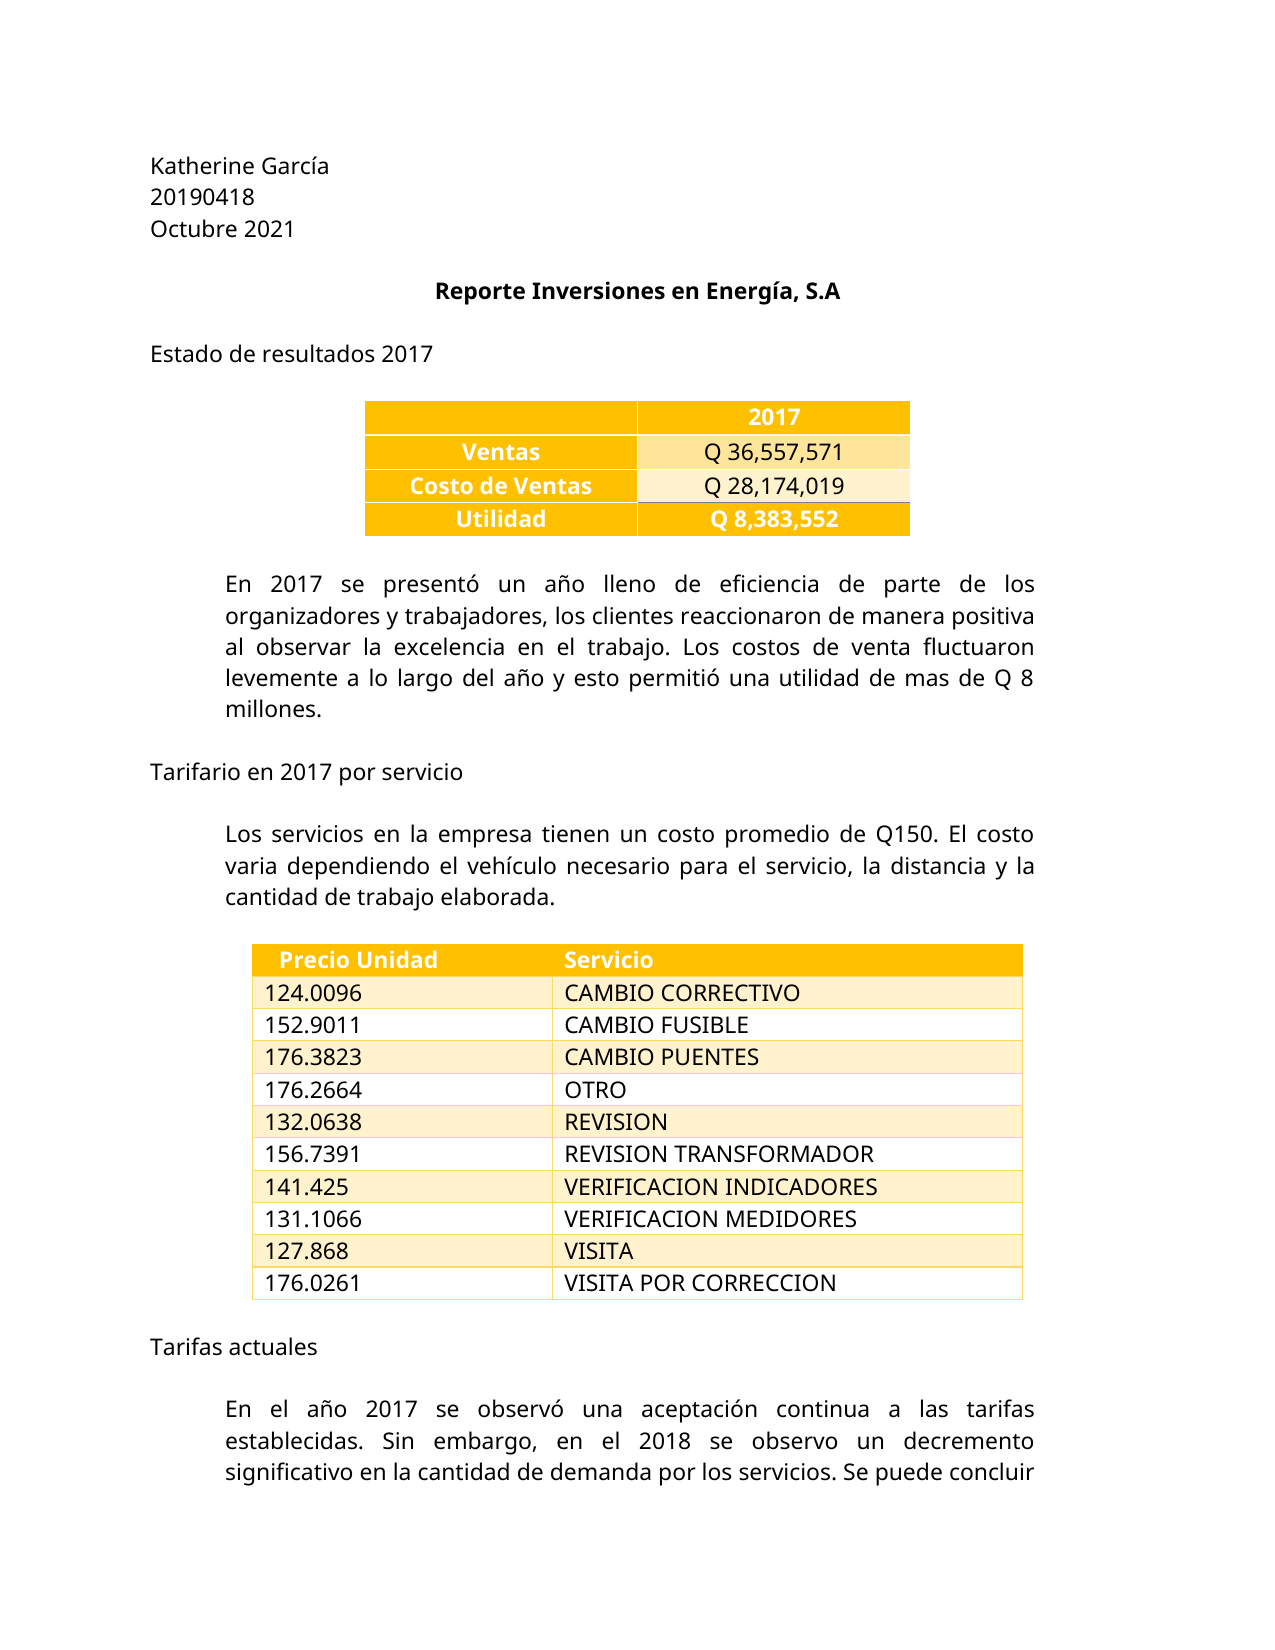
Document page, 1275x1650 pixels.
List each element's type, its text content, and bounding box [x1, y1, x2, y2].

table_cell 152.9011 [253, 1009, 552, 1040]
text Katherine García [150, 150, 1125, 181]
table_cell Q 28,174,019 [638, 470, 910, 502]
text 20190418 [150, 181, 1125, 212]
list En 2017 se presentó un año lleno de eficiencia de parte de los organizadores y trabajadores, los clientes reaccionaron de manera positiva al observar la excelencia en el trabajo. Los costos de venta fluctuaron levemente a lo largo del año y esto permitió una utilidad de mas de Q 8 millones. [225, 568, 1036, 725]
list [225, 1393, 1036, 1487]
table_cell 141.425 [253, 1171, 552, 1202]
table_header [365, 401, 637, 434]
text Octubre 2021 [150, 212, 1125, 244]
list Los servicios en la empresa tienen un costo promedio de Q150. El costo varia dependiendo el vehículo necesario para el servicio, la distancia y la cantidad de trabajo elaborada. [225, 818, 1036, 912]
table_cell 156.7391 [253, 1138, 552, 1169]
table_cell Q 8,383,552 [638, 503, 910, 536]
table_cell 132.0638 [253, 1106, 552, 1137]
table_cell CAMBIO CORRECTIVO [553, 977, 1022, 1008]
table_cell Q 36,557,571 [638, 436, 910, 469]
text Estado de resultados 2017 [150, 337, 1125, 369]
text Tarifas actuales [150, 1331, 1036, 1362]
table_cell VERIFICACION MEDIDORES [553, 1203, 1022, 1234]
table_cell CAMBIO FUSIBLE [553, 1009, 1022, 1040]
table_cell 127.868 [253, 1235, 552, 1266]
table_cell 176.2664 [253, 1074, 552, 1105]
table_cell VISITA POR CORRECCION [553, 1268, 1022, 1299]
table_cell Ventas [365, 436, 637, 469]
table_cell Costo de Ventas [365, 470, 637, 502]
table_cell 176.3823 [253, 1041, 552, 1073]
text Tarifario en 2017 por servicio [150, 756, 1036, 787]
table_cell VISITA [553, 1235, 1022, 1266]
table_cell 124.0096 [253, 977, 552, 1008]
table_cell CAMBIO PUENTES [553, 1041, 1022, 1073]
table_cell Utilidad [365, 503, 637, 536]
table_header Servicio [553, 945, 1022, 976]
table_cell 176.0261 [253, 1268, 552, 1299]
table_cell REVISION [553, 1106, 1022, 1137]
table_header Precio Unidad [253, 945, 552, 976]
table_cell REVISION TRANSFORMADOR [553, 1138, 1022, 1169]
table_cell 131.1066 [253, 1203, 552, 1234]
table_cell VERIFICACION INDICADORES [553, 1171, 1022, 1202]
table_header 2017 [638, 401, 910, 434]
text Reporte Inversiones en Energía, S.A [150, 275, 1125, 306]
table_cell OTRO [553, 1074, 1022, 1105]
